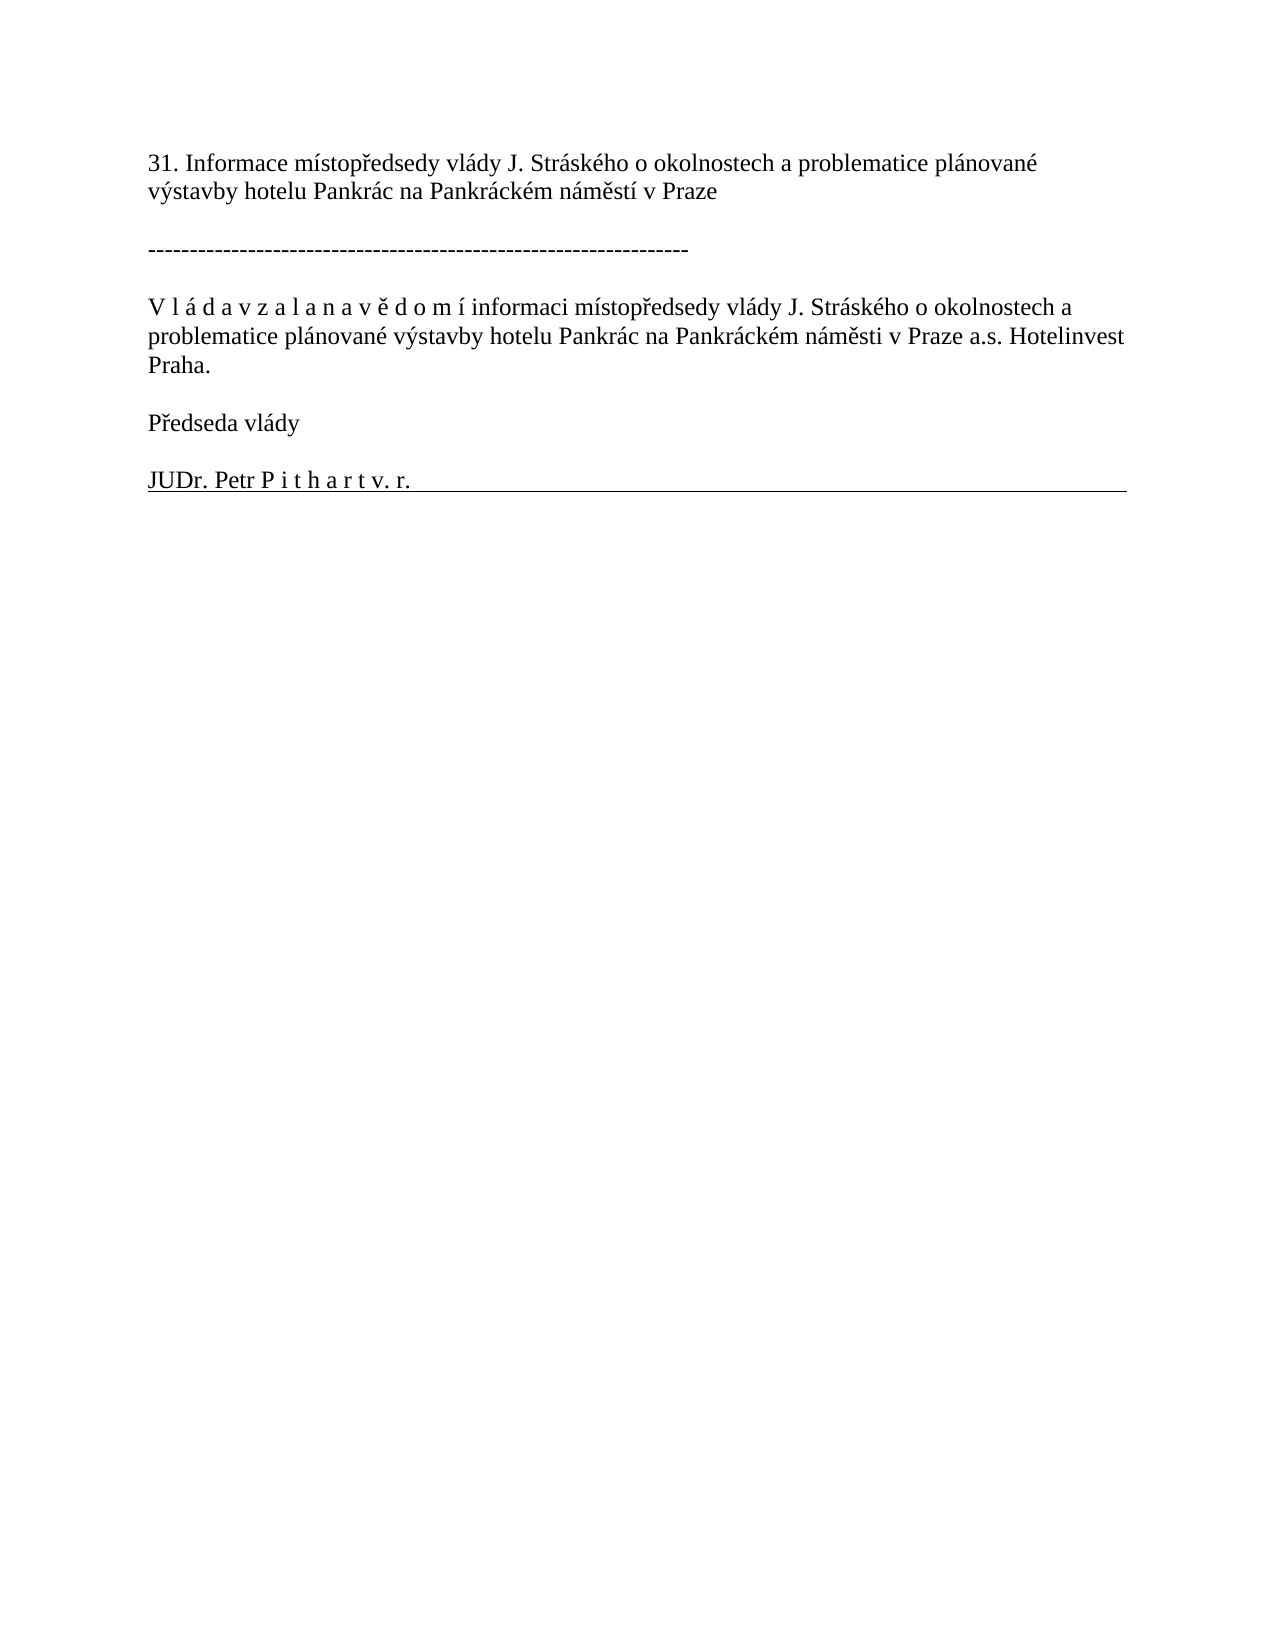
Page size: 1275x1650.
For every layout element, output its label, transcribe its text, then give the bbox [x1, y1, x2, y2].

text Předseda vlády [148, 408, 1127, 436]
text 31. Informace místopředsedy vlády J. Stráského o okolnostech a problematice plánované výstavby hotelu Pankrác na Pankráckém náměstí v Praze [148, 148, 1127, 205]
text JUDr. Petr P i t h a r t v. r. [148, 466, 1127, 491]
text V l á d a v z a l a n a v ě d o m í informaci místopředsedy vlády J. Stráského o okolnostech a problematice plánované výstavby hotelu Pankrác na Pankráckém náměsti v Praze a.s. Hotelinvest Praha. [148, 292, 1127, 378]
text ----------------------------------------------------------------- [148, 234, 1127, 263]
